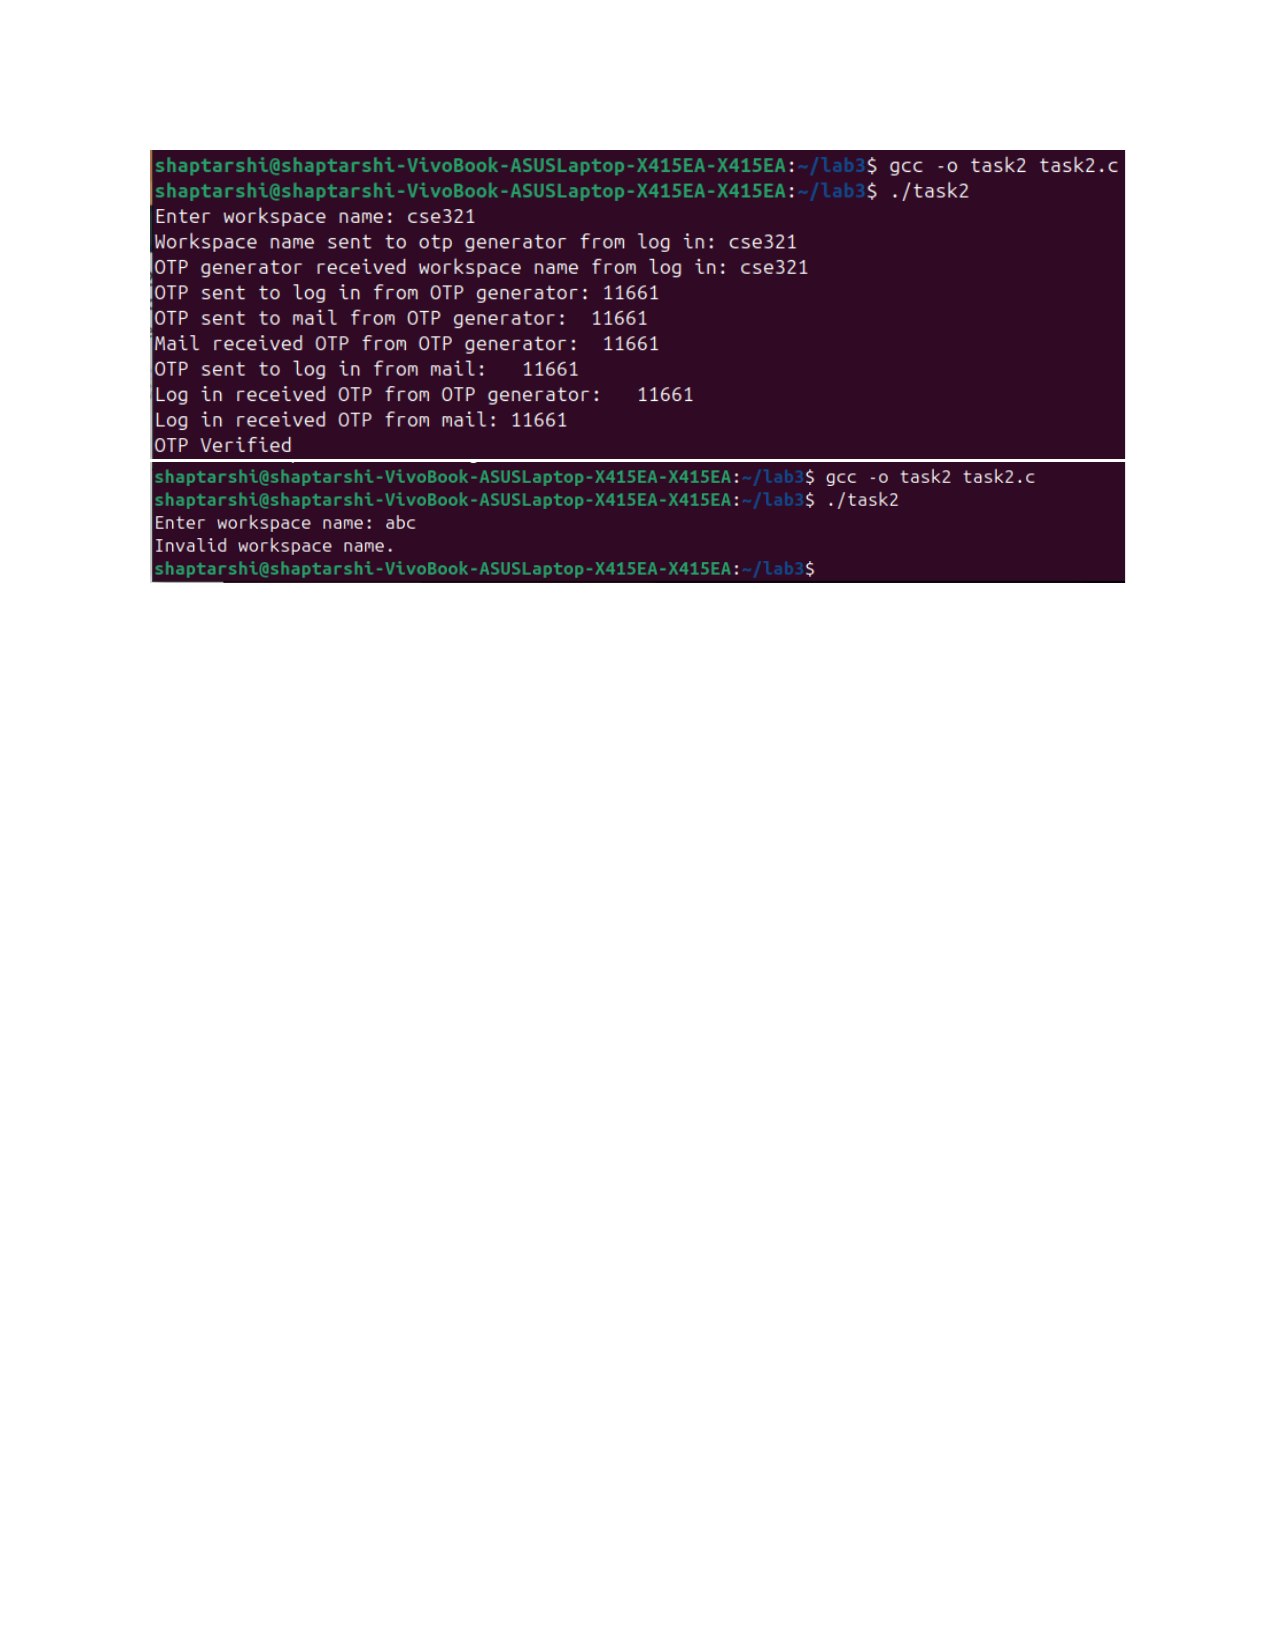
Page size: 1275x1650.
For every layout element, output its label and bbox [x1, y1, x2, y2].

picture [150, 150, 1125, 459]
picture [150, 462, 1125, 583]
